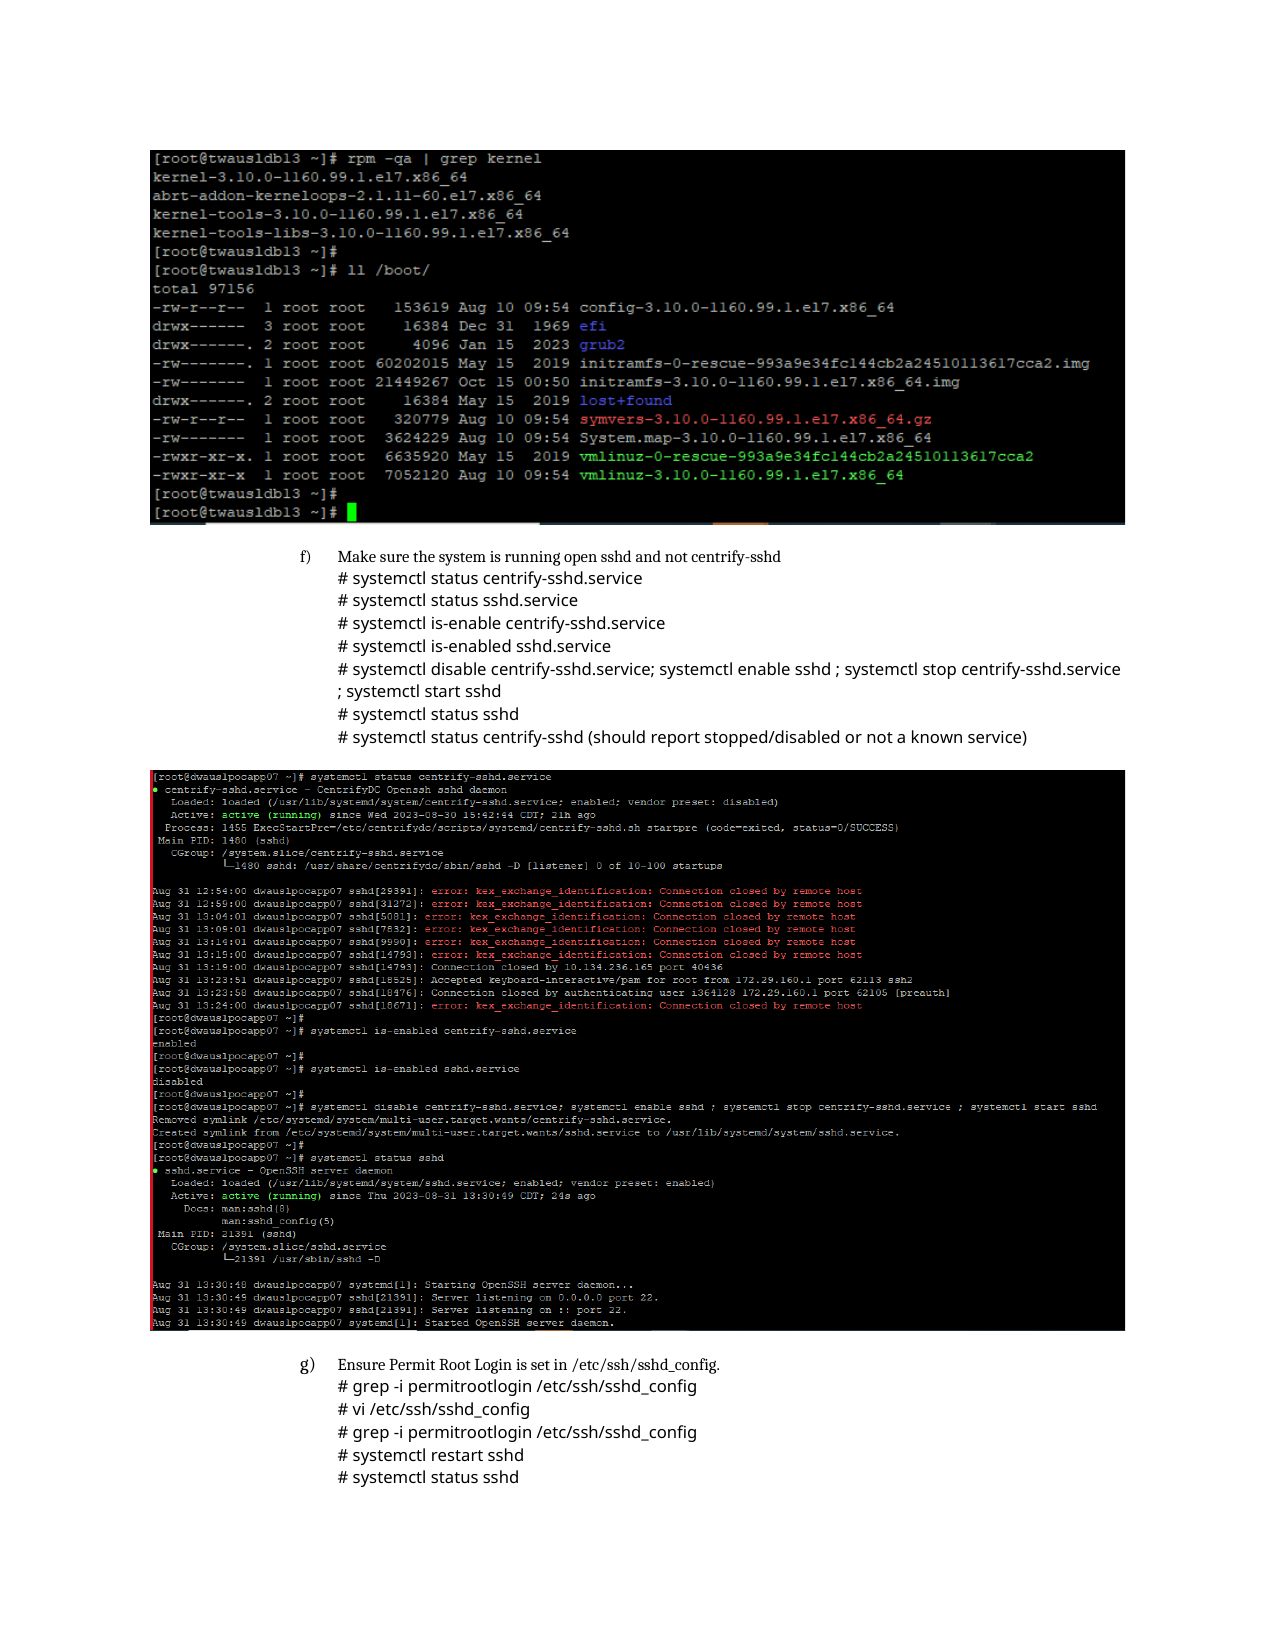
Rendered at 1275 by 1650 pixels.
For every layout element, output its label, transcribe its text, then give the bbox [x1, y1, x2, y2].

list Make sure the system is running open sshd and not centrify-sshd [300, 547, 1125, 566]
list # grep -i permitrootlogin /etc/ssh/sshd_config [337, 1420, 1125, 1443]
list # grep -i permitrootlogin /etc/ssh/sshd_config [337, 1375, 1125, 1398]
list # systemctl disable centrify-sshd.service; systemctl enable sshd ; systemctl stop centrify-sshd.service ; systemctl start sshd [337, 657, 1125, 703]
list # systemctl status sshd.service [337, 589, 1125, 612]
list # systemctl is-enable centrify-sshd.service [337, 612, 1125, 634]
list # systemctl status centrify-sshd (should report stopped/disabled or not a known service) [337, 725, 1125, 748]
picture [150, 150, 1125, 525]
list # systemctl restart sshd [337, 1443, 1125, 1466]
list # systemctl status sshd [337, 703, 1125, 725]
list Ensure Permit Root Login is set in /etc/ssh/sshd_config. [300, 1353, 1125, 1375]
list # vi /etc/ssh/sshd_config [337, 1398, 1125, 1420]
list # systemctl status centrify-sshd.service [337, 566, 1125, 589]
list # systemctl is-enabled sshd.service [337, 634, 1125, 657]
list # systemctl status sshd [337, 1466, 1125, 1488]
picture [150, 770, 1125, 1331]
